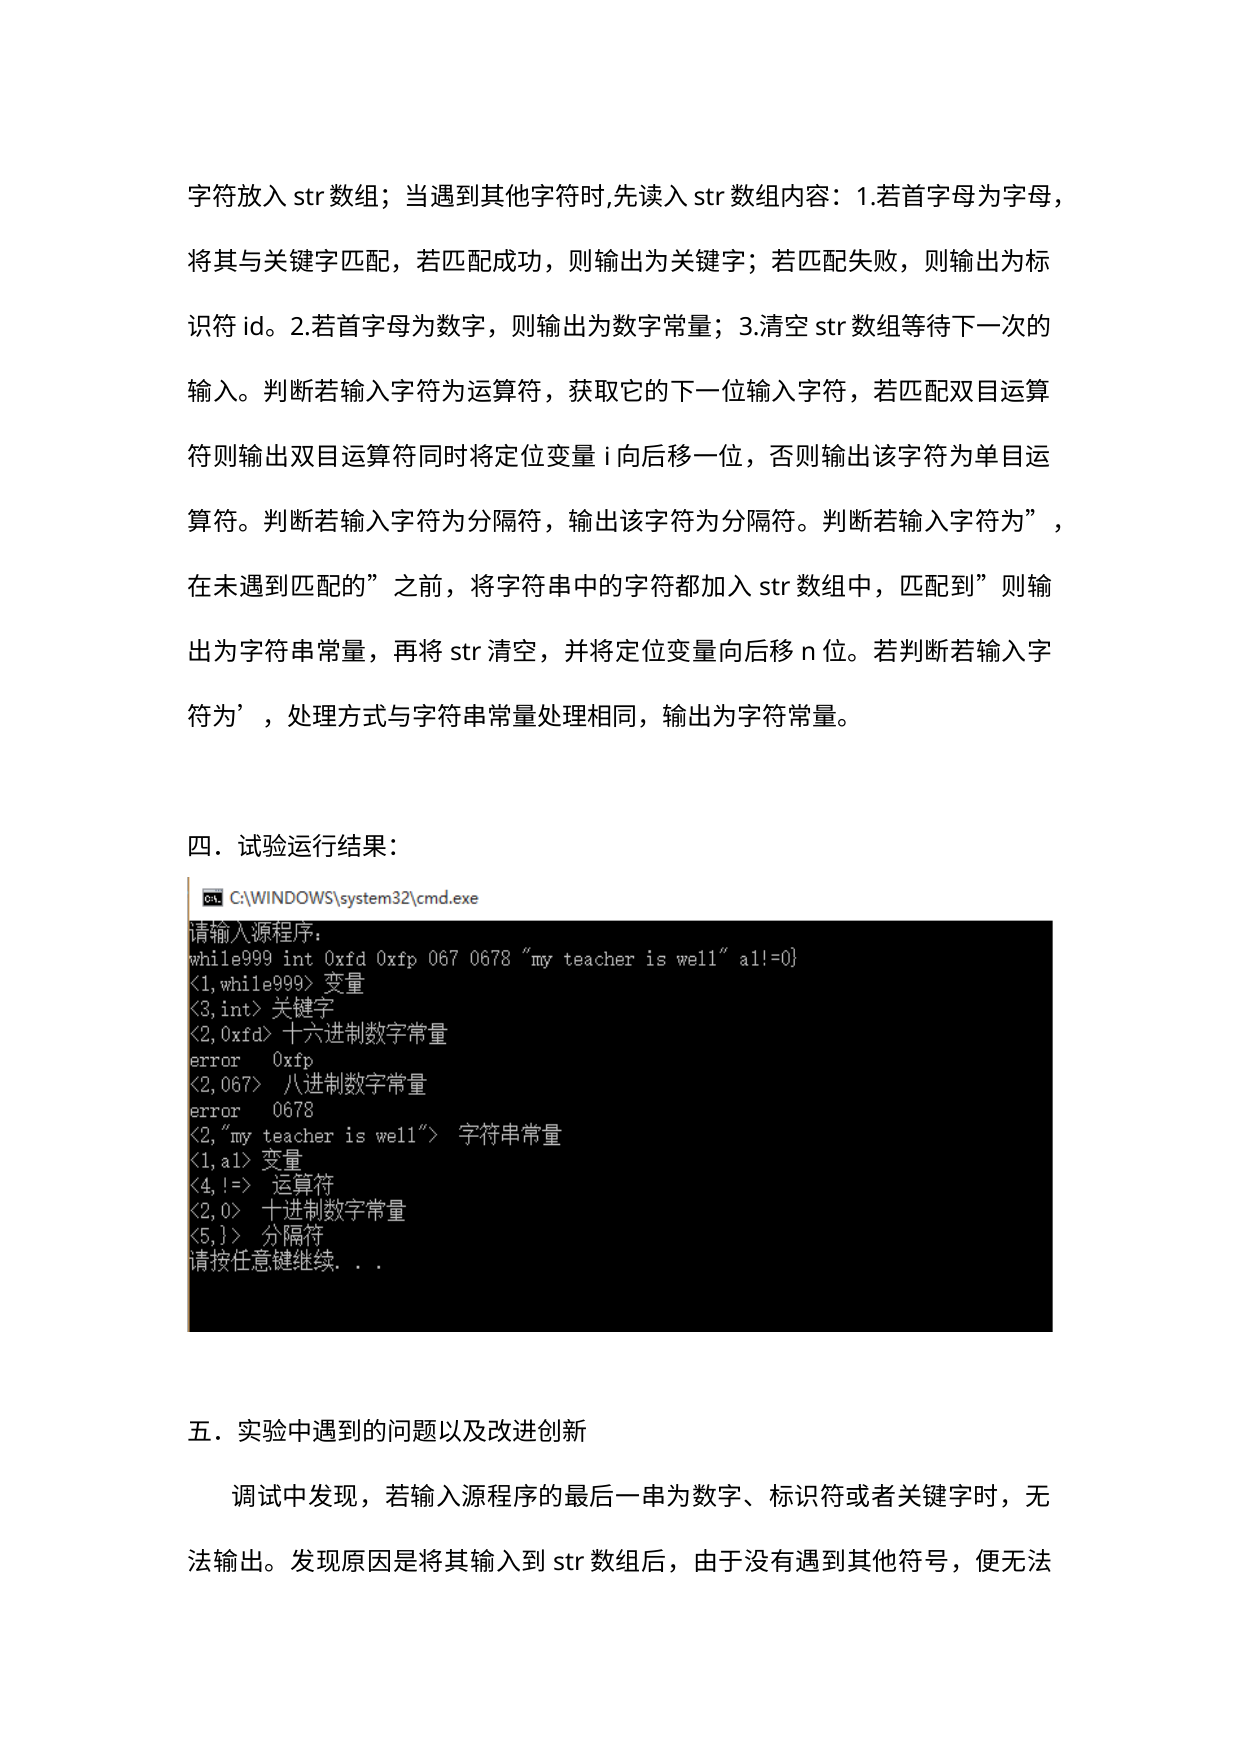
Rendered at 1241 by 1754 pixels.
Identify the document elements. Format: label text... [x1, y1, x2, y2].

text 五．实验中遇到的问题以及改进创新 [187, 1397, 1053, 1462]
picture [187, 877, 1053, 1332]
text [187, 162, 1053, 747]
text 四．试验运行结果： [187, 812, 1053, 877]
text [187, 1462, 1053, 1592]
